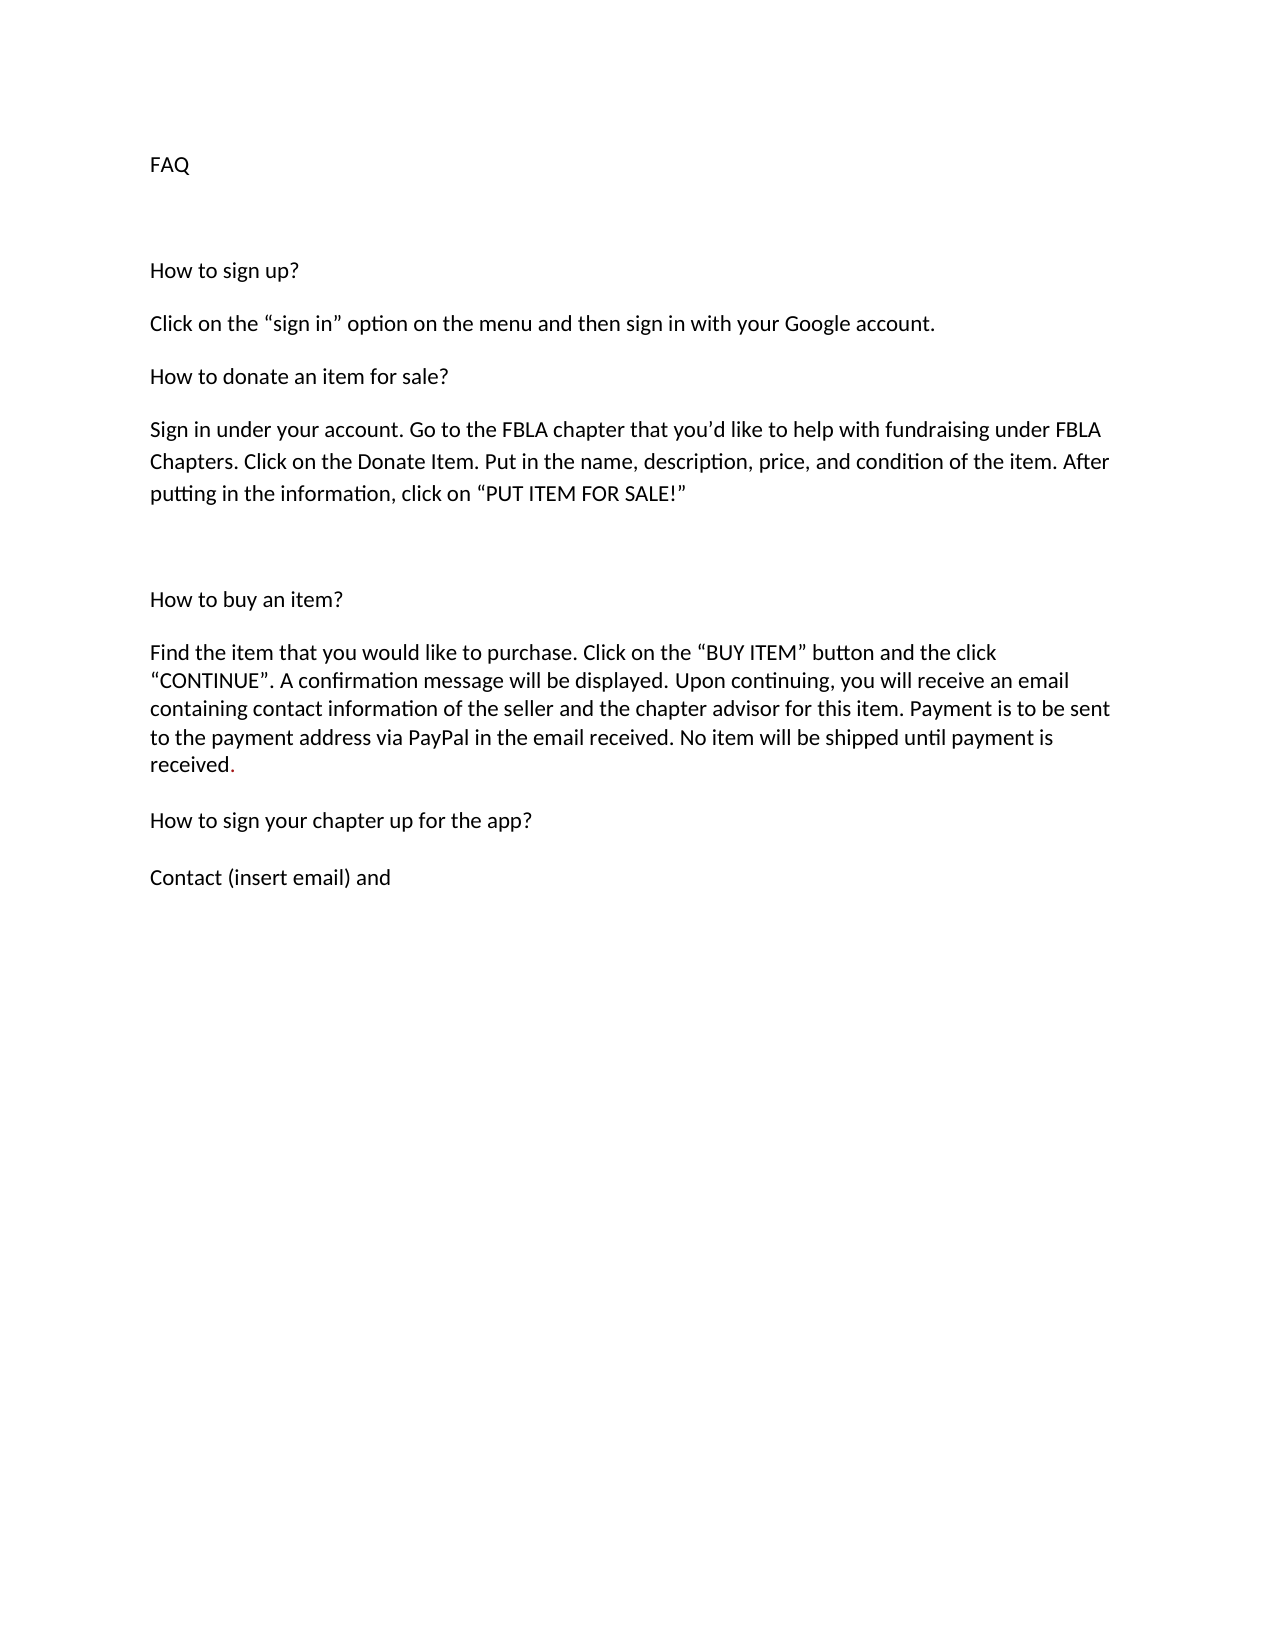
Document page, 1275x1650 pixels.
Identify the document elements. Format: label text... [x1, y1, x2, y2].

text How to sign up? [150, 256, 1125, 284]
text Find the item that you would like to purchase. Click on the “BUY ITEM” button and the click “CONTINUE”. A confirmation message will be displayed. Upon continuing, you will receive an email containing contact information of the seller and the chapter advisor for this item. Payment is to be sent to the payment address via PayPal in the email received. No item will be shipped until payment is received. [150, 638, 1125, 779]
text FAQ [150, 150, 1125, 178]
text Contact (insert email) and [150, 863, 1125, 891]
text How to buy an item? [150, 586, 1125, 613]
text Click on the “sign in” option on the menu and then sign in with your Google account. [150, 309, 1125, 337]
text How to donate an item for sale? [150, 362, 1125, 390]
text How to sign your chapter up for the app? [150, 807, 1125, 835]
text Sign in under your account. Go to the FBLA chapter that you’d like to help with fundraising under FBLA Chapters. Click on the Donate Item. Put in the name, description, price, and condition of the item. After putting in the information, click on “PUT ITEM FOR SALE!” [150, 415, 1125, 507]
